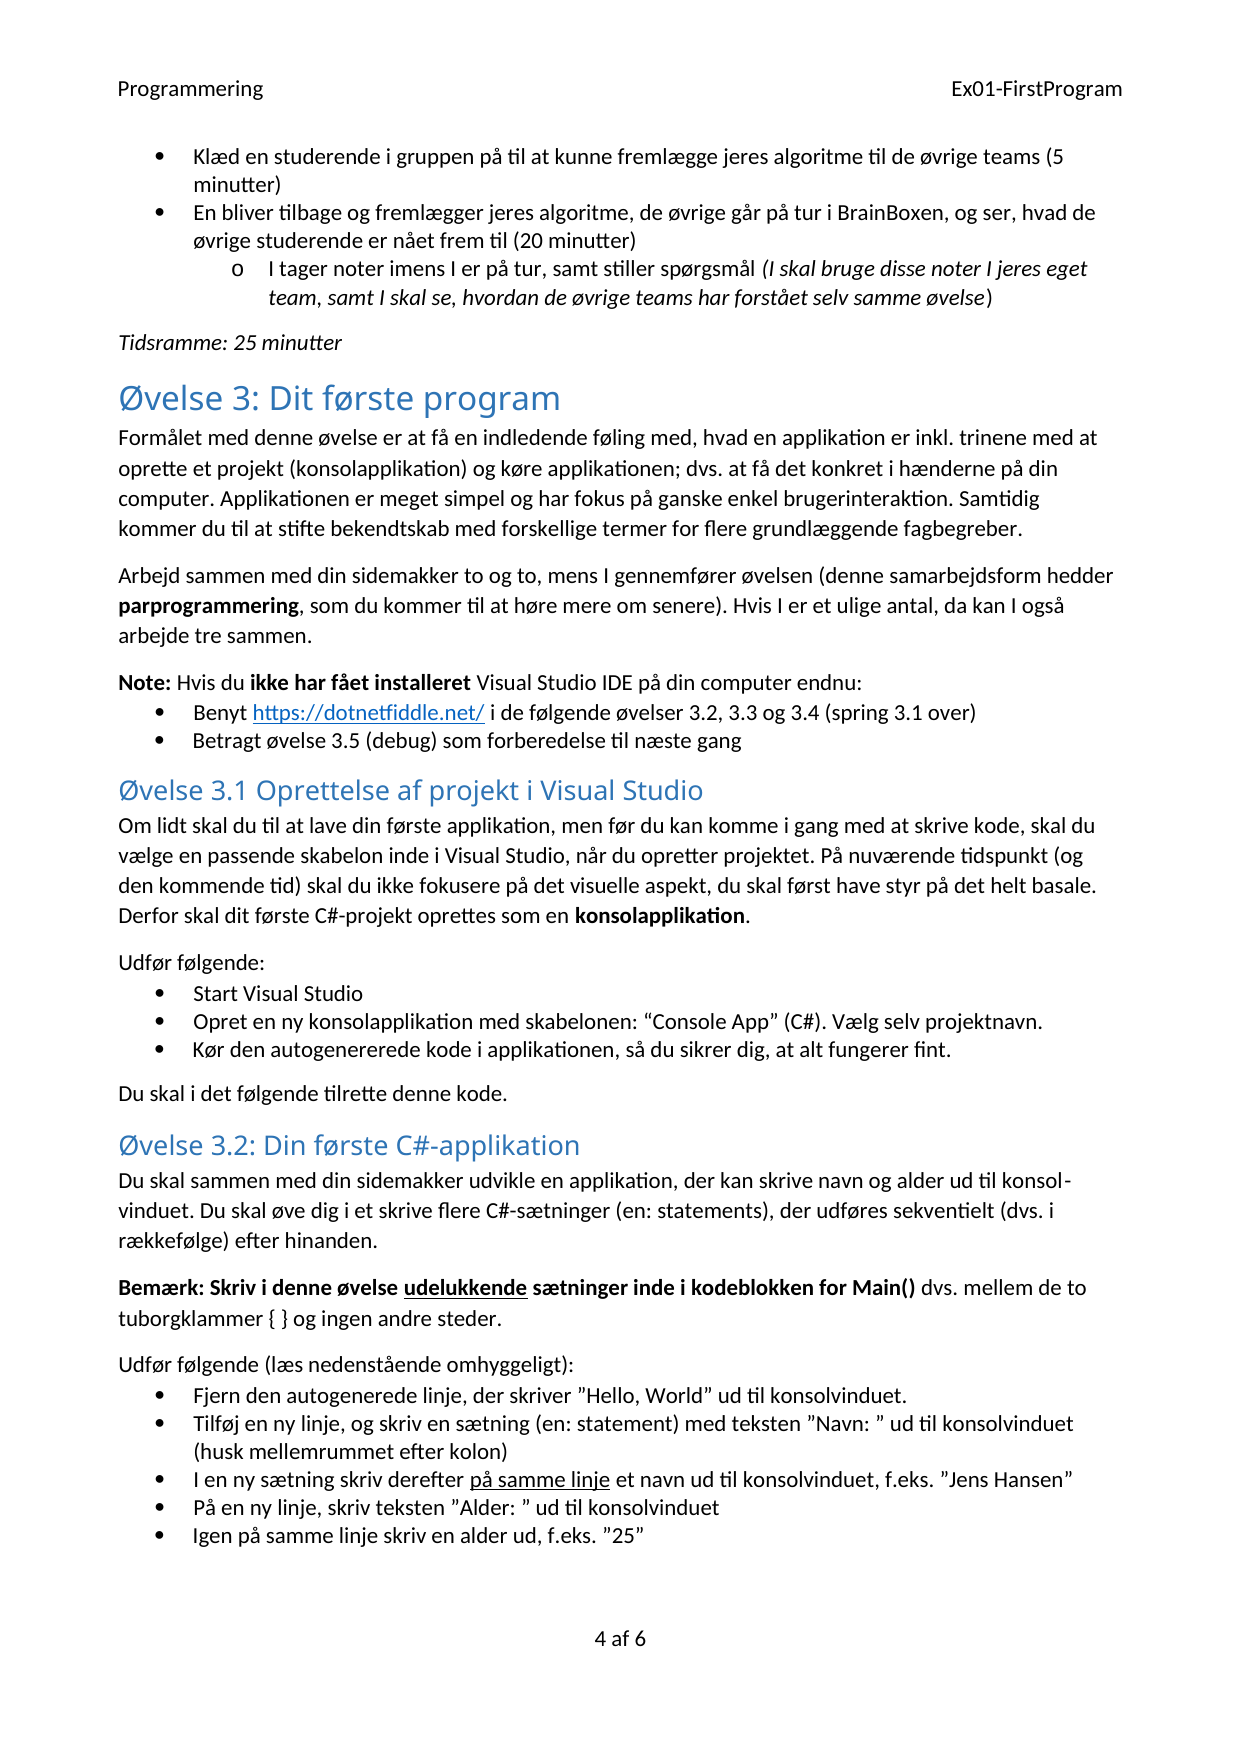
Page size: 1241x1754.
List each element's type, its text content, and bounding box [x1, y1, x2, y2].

text Bemærk: Skriv i denne øvelse udelukkende sætninger inde i kodeblokken for Main() dvs. mellem de to tuborgklammer { } og ingen andre steder. [118, 1273, 1122, 1332]
text Udfør følgende: [118, 948, 1122, 977]
list Betragt øvelse 3.5 (debug) som forberedelse til næste gang [155, 727, 1122, 754]
list I en ny sætning skriv derefter på samme linje et navn ud til konsolvinduet, f.eks. ”Jens Hansen” [156, 1465, 1122, 1493]
text Udfør følgende (læs nedenstående omhyggeligt): [118, 1351, 1122, 1378]
list Opret en ny konsolapplikation med skabelonen: “Console App” (C#). Vælg selv projektnavn. [156, 1007, 1122, 1035]
list I tager noter imens I er på tur, samt stiller spørgsmål (I skal bruge disse noter I jeres eget team, samt I skal se, hvordan de øvrige teams har forstået selv samme øvelse) [231, 254, 1122, 311]
text Du skal sammen med din sidemakker udvikle en applikation, der kan skrive navn og alder ud til konsolvinduet. Du skal øve dig i et skrive flere C#-sætninger (en: statements), der udføres sekventielt (dvs. i rækkefølge) efter hinanden. [118, 1166, 1122, 1254]
subtitle Øvelse 3: Dit første program [118, 374, 1122, 420]
list Igen på samme linje skriv en alder ud, f.eks. ”25” [155, 1521, 1122, 1549]
text Arbejd sammen med din sidemakker to og to, mens I gennemfører øvelsen (denne samarbejdsform hedder parprogrammering, som du kommer til at høre mere om senere). Hvis I er et ulige antal, da kan I også arbejde tre sammen. [118, 561, 1122, 649]
subtitle Øvelse 3.1 Oprettelse af projekt i Visual Studio [118, 771, 1122, 808]
list Klæd en studerende i gruppen på til at kunne fremlægge jeres algoritme til de øvrige teams (5 minutter) [156, 142, 1122, 198]
text Note: Hvis du ikke har fået installeret Visual Studio IDE på din computer endnu: [118, 668, 1122, 696]
list Fjern den autogenerede linje, der skriver ”Hello, World” ud til konsolvinduet. [156, 1381, 1122, 1409]
list En bliver tilbage og fremlægger jeres algoritme, de øvrige går på tur i BrainBoxen, og ser, hvad de øvrige studerende er nået frem til (20 minutter) [156, 198, 1122, 254]
list Kør den autogenererede kode i applikationen, så du sikrer dig, at alt fungerer fint. [155, 1035, 1122, 1063]
text Om lidt skal du til at lave din første applikation, men før du kan komme i gang med at skrive kode, skal du vælge en passende skabelon inde i Visual Studio, når du opretter projektet. På nuværende tidspunkt (og den kommende tid) skal du ikke fokusere på det visuelle aspekt, du skal først have styr på det helt basale. Derfor skal dit første C#-projekt oprettes som en konsolapplikation. [118, 811, 1122, 930]
list Start Visual Studio [156, 979, 1122, 1007]
text Du skal i det følgende tilrette denne kode. [118, 1079, 1122, 1107]
subtitle Øvelse 3.2: Din første C#-applikation [118, 1126, 1122, 1163]
text Tidsramme: 25 minutter [118, 328, 1122, 356]
list Benyt https://dotnetfiddle.net/ i de følgende øvelser 3.2, 3.3 og 3.4 (spring 3.1 over) [156, 698, 1122, 727]
list På en ny linje, skriv teksten ”Alder: ” ud til konsolvinduet [156, 1493, 1122, 1521]
list Tilføj en ny linje, og skriv en sætning (en: statement) med teksten ”Navn: ” ud til konsolvinduet (husk mellemrummet efter kolon) [156, 1409, 1122, 1465]
text Formålet med denne øvelse er at få en indledende føling med, hvad en applikation er inkl. trinene med at oprette et projekt (konsolapplikation) og køre applikationen; dvs. at få det konkret i hænderne på din computer. Applikationen er meget simpel og har fokus på ganske enkel brugerinteraktion. Samtidig kommer du til at stifte bekendtskab med forskellige termer for flere grundlæggende fagbegreber. [118, 423, 1122, 542]
